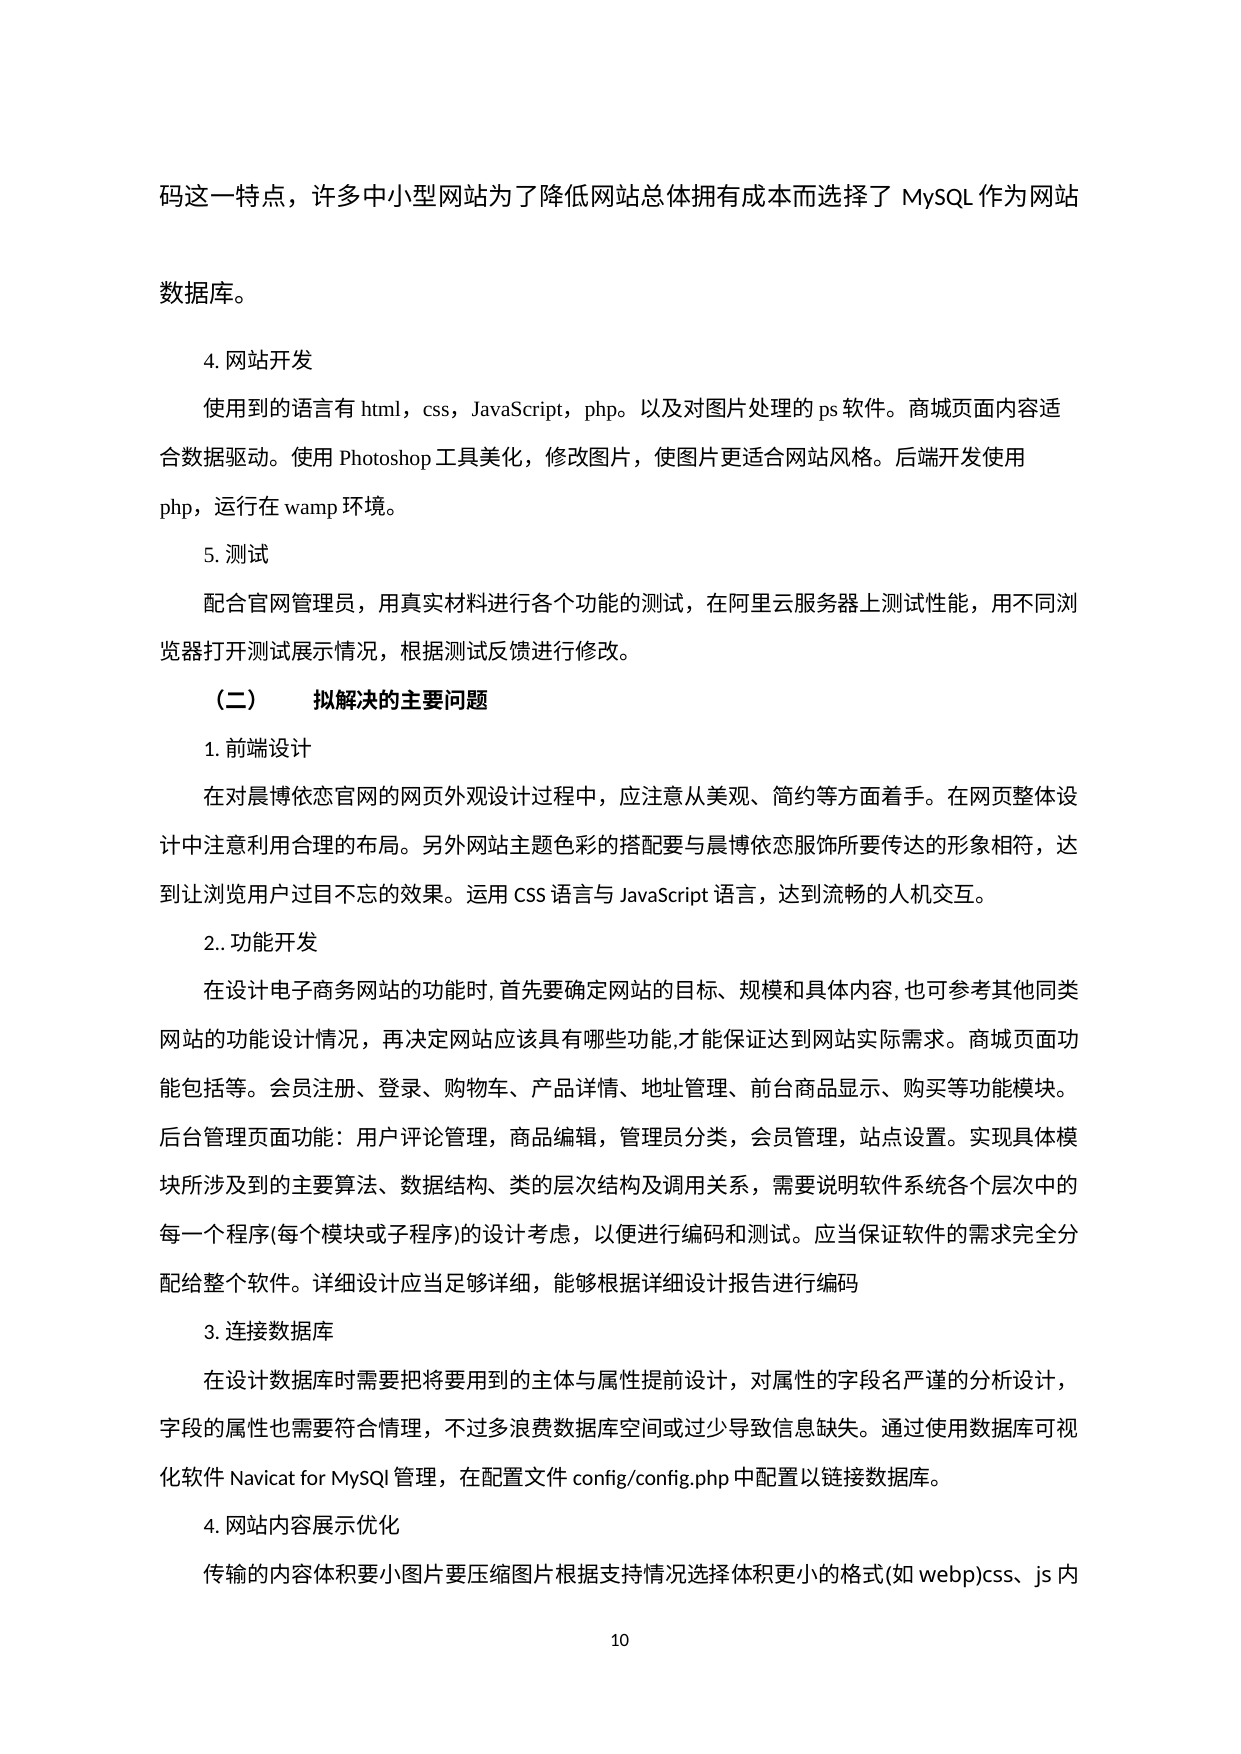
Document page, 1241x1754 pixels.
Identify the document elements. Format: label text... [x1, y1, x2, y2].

text 2.. 功能开发 [159, 925, 1079, 957]
text 1. 前端设计 [159, 731, 1079, 763]
text 数据库设计，晨博依恋官方网站是垂直小型电子商务平台可以使用构建数据库，MySQL的SQL“结构化查询语言”。由于其体积小、速度快、总体拥有成本低，尤其是开放源码这一特点，许多中小型网站为了降低网站总体拥有成本而选择了MySQL作为网站数据库。 [159, 162, 1079, 324]
text 4. 网站开发 [159, 343, 1079, 375]
text 在对晨博依恋官网的网页外观设计过程中，应注意从美观、简约等方面着手。在网页整体设计中注意利用合理的布局。另外网站主题色彩的搭配要与晨博依恋服饰所要传达的形象相符，达到让浏览用户过目不忘的效果。运用CSS语言与JavaScript语言，达到流畅的人机交互。 [159, 779, 1079, 909]
text 3. 连接数据库 [159, 1314, 1079, 1346]
text 4. 网站内容展示优化 [159, 1508, 1079, 1541]
text 配合官网管理员，用真实材料进行各个功能的测试，在阿里云服务器上测试性能，用不同浏览器打开测试展示情况，根据测试反馈进行修改。 [159, 585, 1079, 666]
text 5. 测试 [159, 537, 1079, 569]
text 在设计电子商务网站的功能时, 首先要确定网站的目标、规模和具体内容, 也可参考其他同类网站的功能设计情况，再决定网站应该具有哪些功能,才能保证达到网站实际需求。商城页面功能包括等。会员注册、登录、购物车、产品详情、地址管理、前台商品显示、购买等功能模块。后台管理页面功能：用户评论管理，商品编辑，管理员分类，会员管理，站点设置。实现具体模块所涉及到的主要算法、数据结构、类的层次结构及调用关系，需要说明软件系统各个层次中的每一个程序(每个模块或子程序)的设计考虑，以便进行编码和测试。应当保证软件的需求完全分配给整个软件。详细设计应当足够详细，能够根据详细设计报告进行编码 [159, 973, 1079, 1298]
text 在设计数据库时需要把将要用到的主体与属性提前设计，对属性的字段名严谨的分析设计，字段的属性也需要符合情理，不过多浪费数据库空间或过少导致信息缺失。通过使用数据库可视化软件Navicat for MySQl管理，在配置文件config/config.php中配置以链接数据库。 [159, 1362, 1079, 1492]
list 拟解决的主要问题 [203, 682, 1079, 715]
text 使用到的语言有html，css，JavaScript，php。以及对图片处理的ps软件。商城页面内容适合数据驱动。使用Photoshop工具美化，修改图片，使图片更适合网站风格。后端开发使用php，运行在wamp环境。 [159, 391, 1079, 521]
